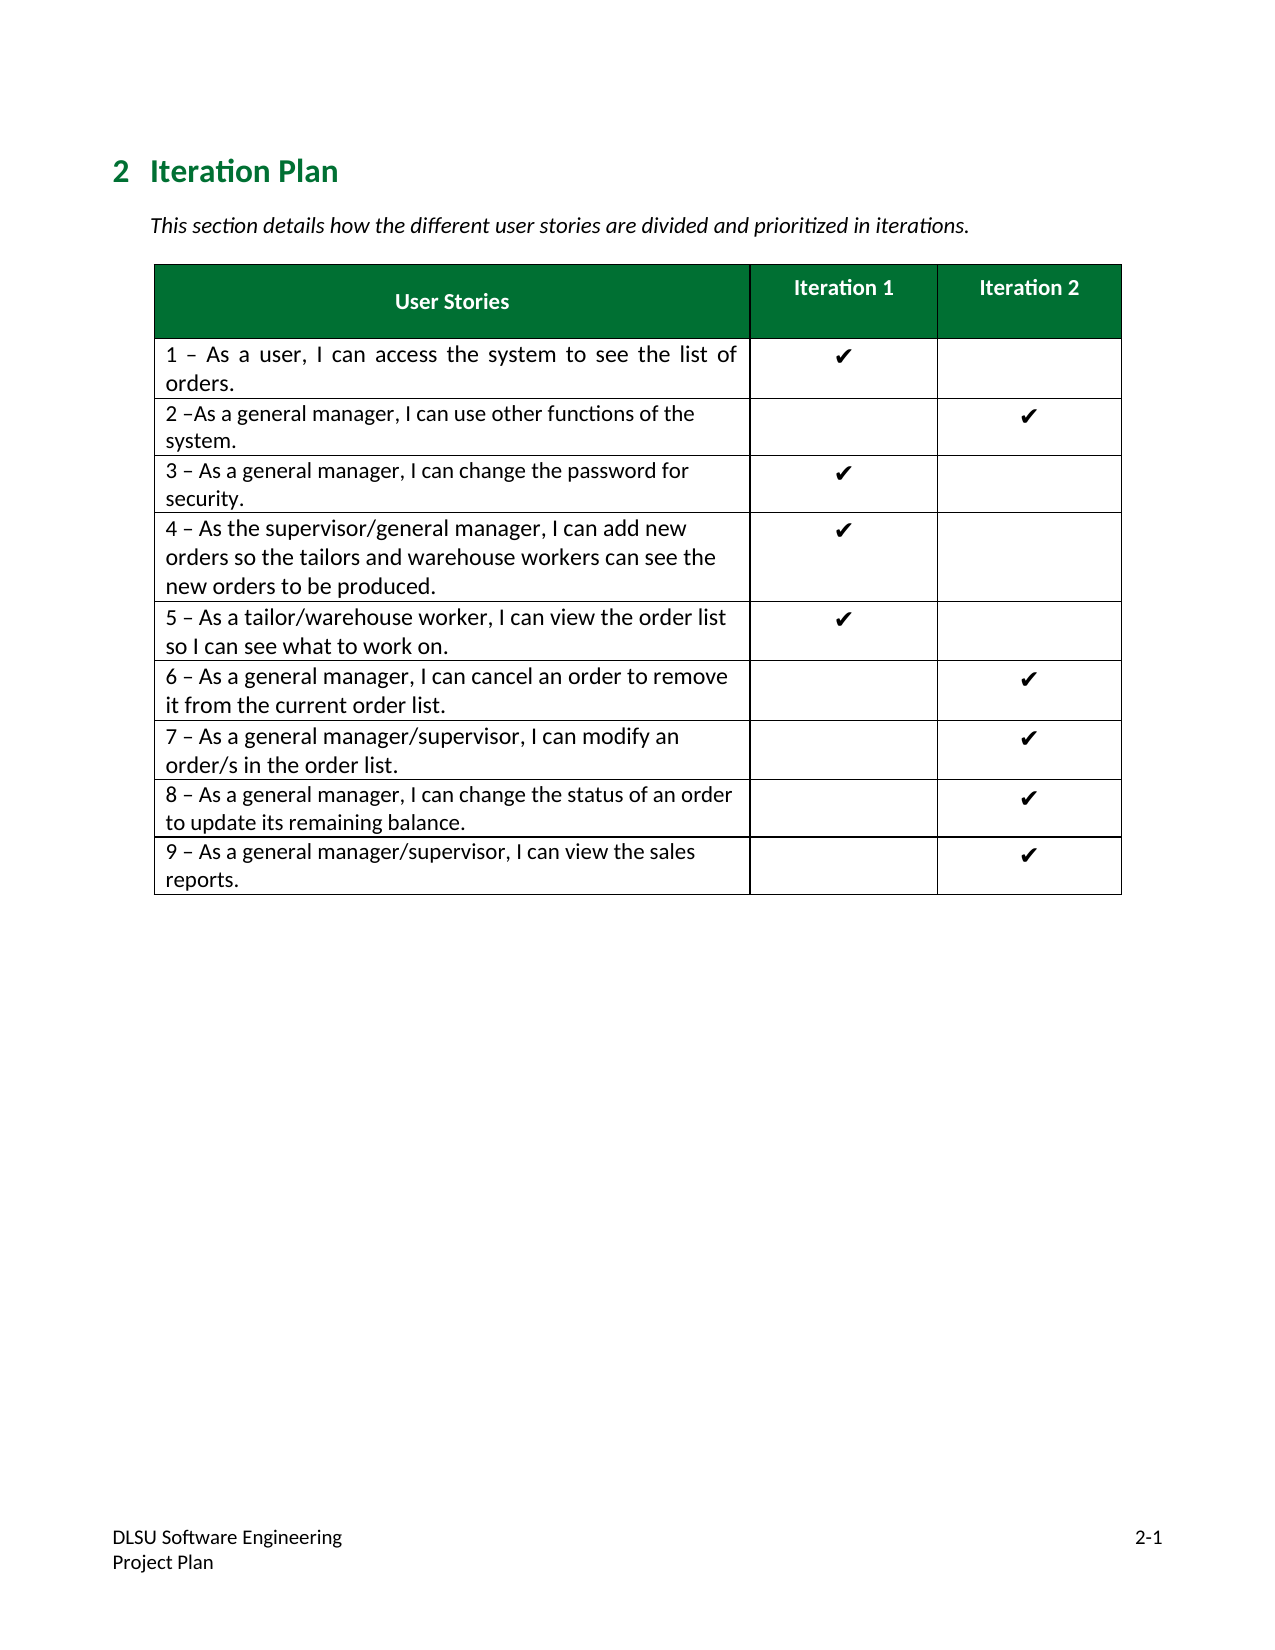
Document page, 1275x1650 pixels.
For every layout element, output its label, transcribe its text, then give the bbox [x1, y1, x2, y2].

table_cell 6 – As a general manager, I can cancel an order to remove it from the current order list. [155, 661, 749, 720]
table_header Iteration 1 [751, 265, 937, 338]
table_cell 2 –As a general manager, I can use other functions of the system. [155, 399, 749, 455]
table_cell 8 – As a general manager, I can change the status of an order to update its remaining balance. [155, 780, 749, 836]
table_cell 3 – As a general manager, I can change the password for security. [155, 456, 749, 512]
table_cell [751, 721, 937, 779]
table_cell ✔ [751, 339, 937, 398]
table_header Iteration 2 [938, 265, 1121, 338]
table_cell ✔ [938, 399, 1121, 455]
table_cell [938, 456, 1121, 512]
list This section details how the different user stories are divided and prioritized in iterations. [150, 211, 1162, 239]
table_cell [751, 780, 937, 836]
table_cell [938, 513, 1121, 601]
table_cell 9 – As a general manager/supervisor, I can view the sales reports. [155, 838, 749, 893]
table_cell ✔ [751, 456, 937, 512]
table_cell ✔ [938, 721, 1121, 779]
table_cell ✔ [751, 602, 937, 660]
table_cell 1 – As a user, I can access the system to see the list of orders. [155, 339, 749, 398]
table_cell 4 – As the supervisor/general manager, I can add new orders so the tailors and warehouse workers can see the new orders to be produced. [155, 513, 749, 601]
table_header User Stories [155, 265, 749, 338]
list Iteration Plan [112, 150, 1162, 191]
table_cell [938, 602, 1121, 660]
table_cell 5 – As a tailor/warehouse worker, I can view the order list so I can see what to work on. [155, 602, 749, 660]
table_cell [938, 339, 1121, 398]
table_cell ✔ [938, 661, 1121, 720]
table_cell [751, 838, 937, 893]
table_cell ✔ [751, 513, 937, 601]
table_cell [751, 399, 937, 455]
table_cell 7 – As a general manager/supervisor, I can modify an order/s in the order list. [155, 721, 749, 779]
table_cell ✔ [938, 838, 1121, 893]
table_cell ✔ [938, 780, 1121, 836]
table_cell [751, 661, 937, 720]
